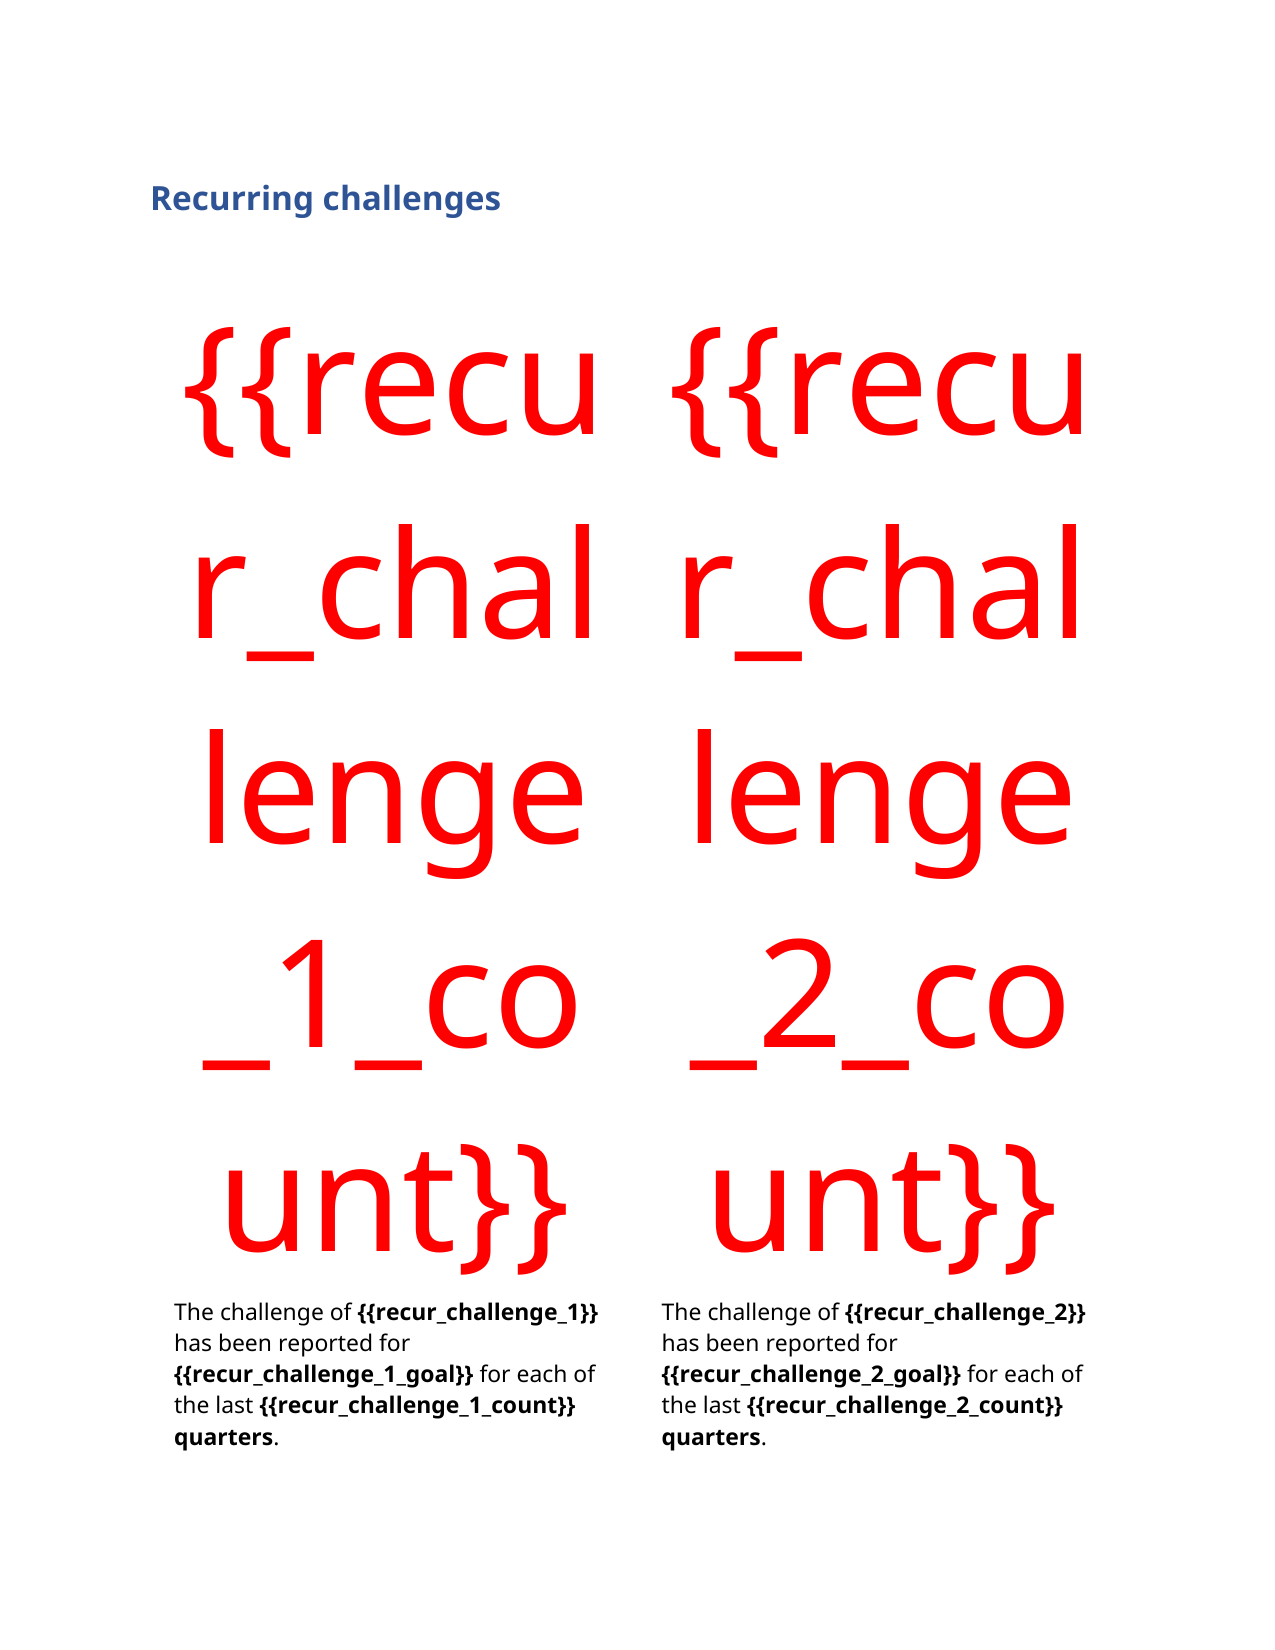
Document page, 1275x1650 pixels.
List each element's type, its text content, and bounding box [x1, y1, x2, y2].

table_cell The challenge of {{recur_challenge_2}} has been reported for {{recur_challenge_2_goal}} for each of the last {{recur_challenge_2_count}} quarters. [638, 1296, 1125, 1452]
table_header {{recur_challenge_1_count}} [150, 274, 637, 1296]
subtitle Recurring challenges [150, 175, 1125, 220]
table_header {{recur_challenge_2_count}} [638, 274, 1125, 1296]
table_cell The challenge of {{recur_challenge_1}} has been reported for {{recur_challenge_1_goal}} for each of the last {{recur_challenge_1_count}} quarters. [150, 1296, 637, 1452]
